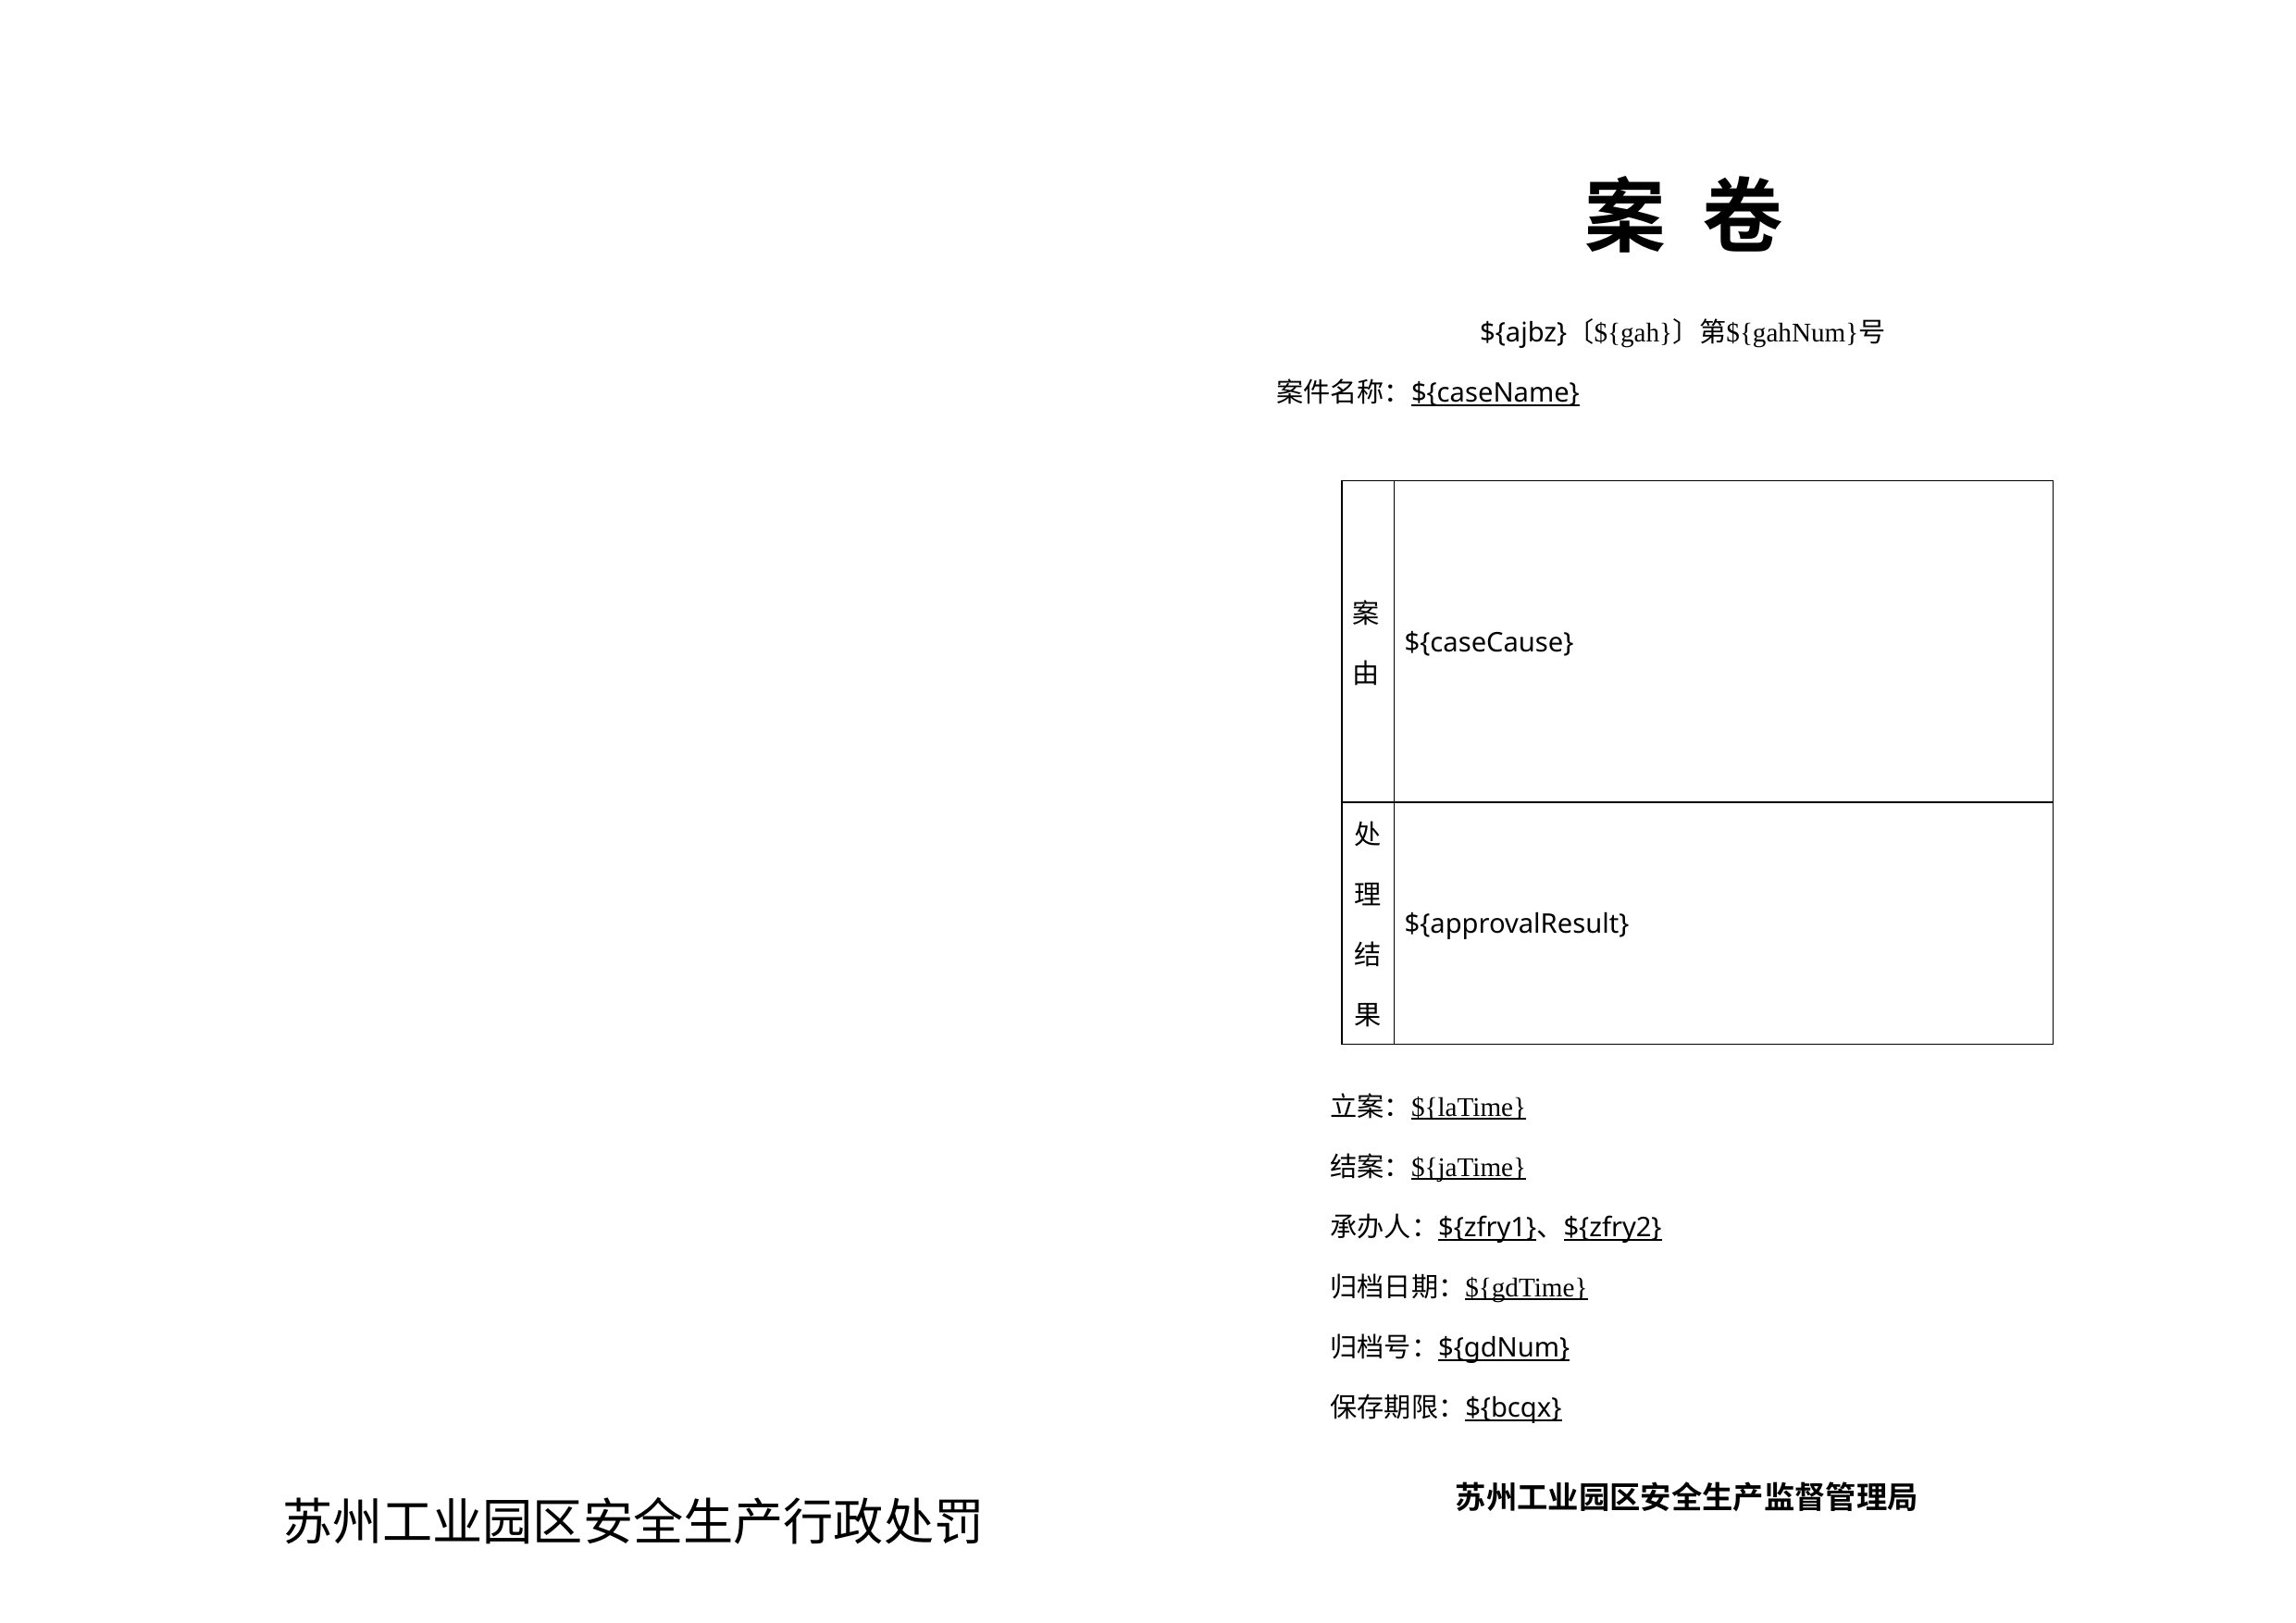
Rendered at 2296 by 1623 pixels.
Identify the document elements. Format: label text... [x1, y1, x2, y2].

text 保存期限：${bcqx} [1168, 1375, 2156, 1435]
table_header ${caseCause} [1395, 481, 2053, 801]
text 案 卷 [1168, 150, 2156, 270]
text 归档号：${gdNum} [1168, 1315, 2156, 1375]
text 苏州工业园区安全生产监督管理局 [1168, 1465, 2156, 1525]
text 结案：${jaTime} [1168, 1134, 2156, 1195]
text 立案：${laTime} [1168, 1074, 2156, 1134]
text ${ajbz}〔${gah}〕第${gahNum}号 [1168, 300, 2156, 360]
text 苏州工业园区安全生产行政处罚 [139, 1473, 1127, 1563]
text 承办人：${zfry1}、${zfry2} [1168, 1195, 2156, 1255]
table_cell 处 理 结 果 [1343, 803, 1394, 1043]
table_header 案 由 [1343, 481, 1394, 801]
text 归档日期：${gdTime} [1168, 1255, 2156, 1315]
table_cell ${approvalResult} [1395, 803, 2053, 1043]
text 案件名称：${caseName} [1168, 360, 2156, 420]
